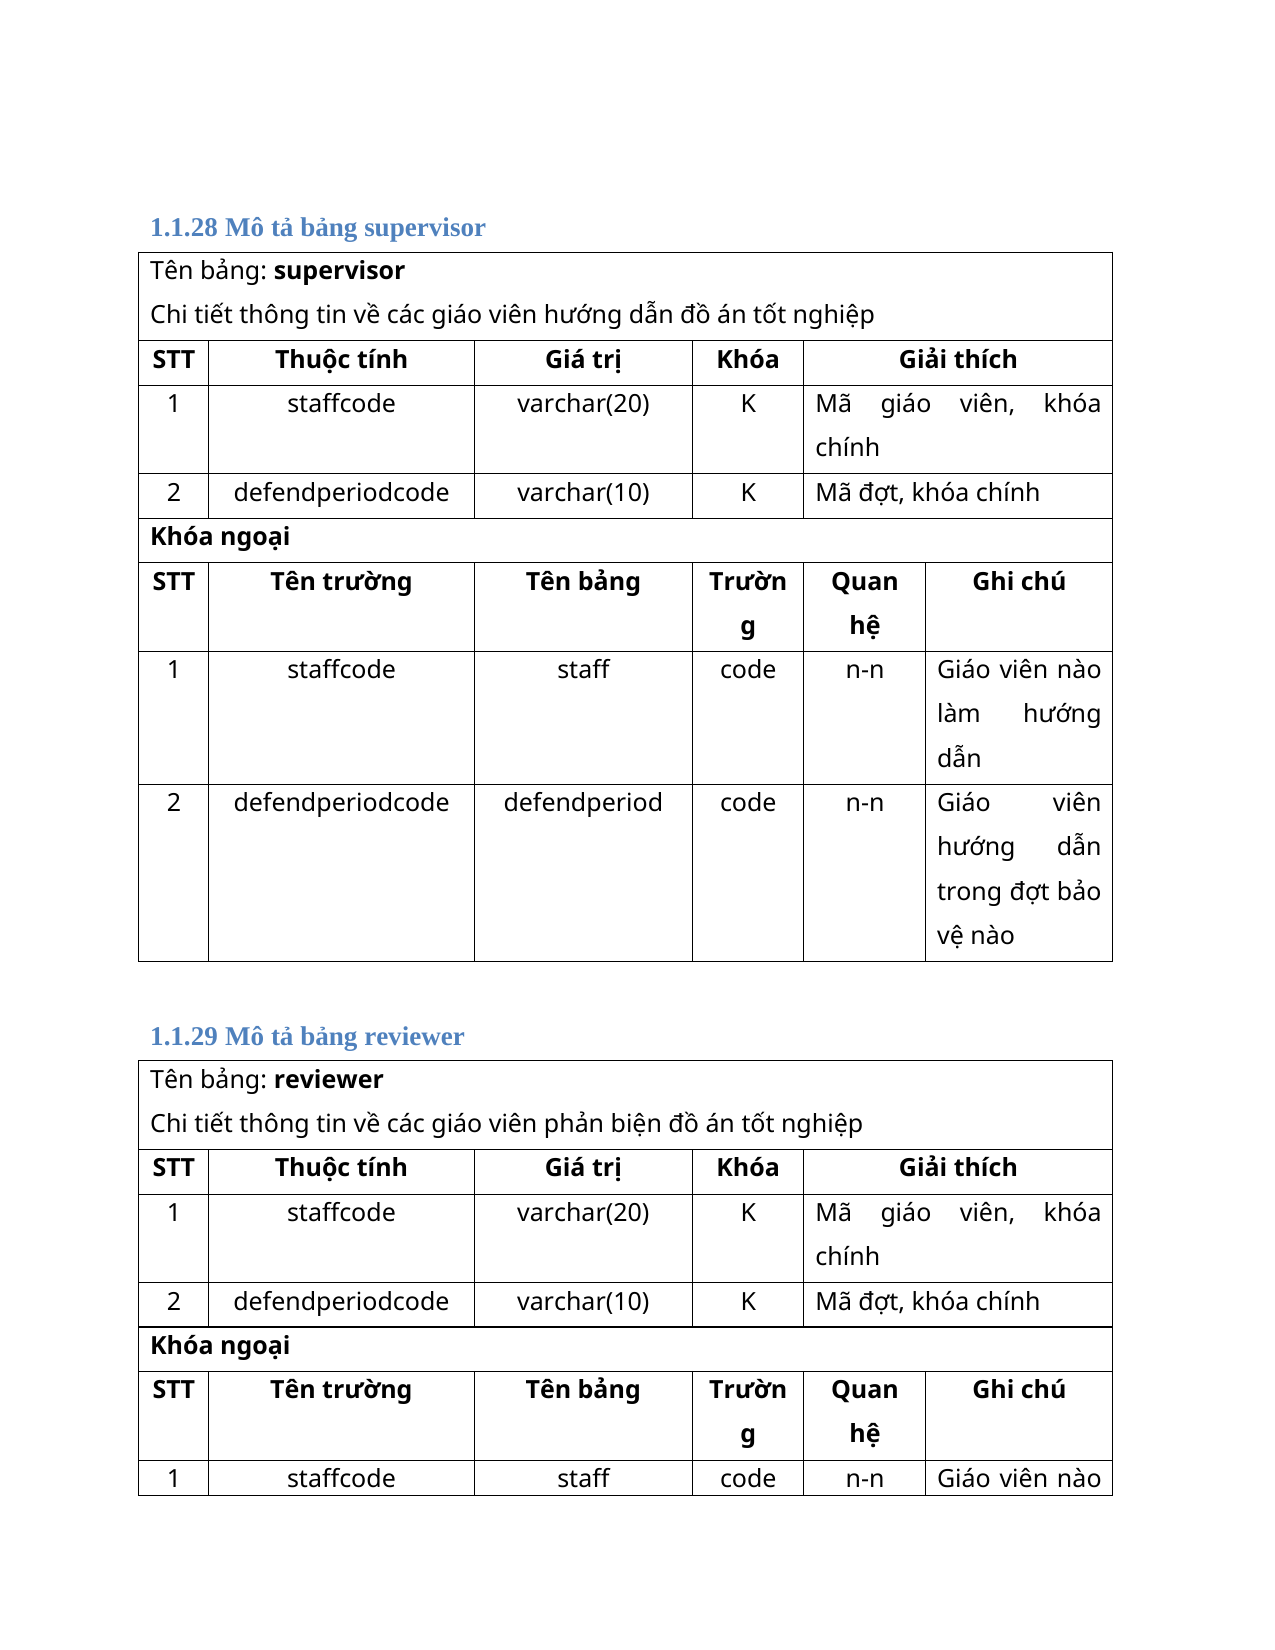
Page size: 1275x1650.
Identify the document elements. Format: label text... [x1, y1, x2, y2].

subtitle Mô tả bảng supervisor [150, 211, 1125, 242]
table_cell staff [475, 652, 692, 784]
table_cell Khóa [693, 341, 803, 385]
table_cell 1 [139, 1195, 208, 1282]
table_cell Giáo viên hướng dẫn trong đợt bảo vệ nào [926, 785, 1112, 961]
table_cell defendperiodcode [209, 785, 474, 961]
table_cell Mã giáo viên, khóa chính [804, 386, 1112, 473]
table_cell defendperiod [475, 785, 692, 961]
table_cell Tên trường [209, 1372, 474, 1459]
table_cell code [693, 1461, 803, 1494]
table_cell Giáo viên nào làm hướng dẫn [926, 652, 1112, 784]
table_cell Mã đợt, khóa chính [804, 474, 1112, 518]
table_cell K [693, 1283, 803, 1326]
table_cell K [693, 1195, 803, 1282]
table_cell Khóa ngoại [139, 1328, 1112, 1371]
table_cell n-n [804, 785, 925, 961]
table_cell Thuộc tính [209, 1150, 474, 1193]
table_cell Trường [693, 1372, 803, 1459]
table_cell staffcode [209, 652, 474, 784]
table_cell Ghi chú [926, 1372, 1112, 1459]
table_cell varchar(20) [475, 1195, 692, 1282]
table_cell defendperiodcode [209, 1283, 474, 1326]
table_cell Tên bảng [475, 1372, 692, 1459]
table_cell Tên bảng [475, 563, 692, 651]
table_cell 1 [139, 652, 208, 784]
table_cell staff [475, 1461, 692, 1494]
table_cell K [693, 474, 803, 518]
table_cell Trường [693, 563, 803, 651]
table_cell 2 [139, 474, 208, 518]
table_cell STT [139, 563, 208, 651]
table_cell STT [139, 341, 208, 385]
table_cell Mã giáo viên, khóa chính [804, 1195, 1112, 1282]
table_cell Khóa [693, 1150, 803, 1193]
subtitle Mô tả bảng reviewer [150, 1020, 1125, 1051]
table_cell Giá trị [475, 1150, 692, 1193]
table_cell 2 [139, 785, 208, 961]
table_cell n-n [804, 1461, 925, 1494]
table_cell code [693, 652, 803, 784]
table_cell varchar(20) [475, 386, 692, 473]
table_cell varchar(10) [475, 1283, 692, 1326]
table_cell Tên trường [209, 563, 474, 651]
table_cell Thuộc tính [209, 341, 474, 385]
table_cell staffcode [209, 386, 474, 473]
table_header Tên bảng: reviewer Chi tiết thông tin về các giáo viên phản biện đồ án tốt nghiệp [139, 1061, 1112, 1149]
table_cell 1 [139, 1461, 208, 1494]
table_cell Mã đợt, khóa chính [804, 1283, 1112, 1326]
table_cell Giải thích [804, 341, 1112, 385]
table_cell Giá trị [475, 341, 692, 385]
table_cell varchar(10) [475, 474, 692, 518]
table_cell n-n [804, 652, 925, 784]
table_cell K [693, 386, 803, 473]
table_cell Ghi chú [926, 563, 1112, 651]
table_cell staffcode [209, 1195, 474, 1282]
table_cell Quan hệ [804, 1372, 925, 1459]
table_cell Quan hệ [804, 563, 925, 651]
table_cell defendperiodcode [209, 474, 474, 518]
table_cell Khóa ngoại [139, 519, 1112, 562]
table_cell STT [139, 1372, 208, 1459]
table_cell STT [139, 1150, 208, 1193]
table_cell 2 [139, 1283, 208, 1326]
table_cell staffcode [209, 1461, 474, 1494]
table_cell Giải thích [804, 1150, 1112, 1193]
table_cell 1 [139, 386, 208, 473]
table_cell code [693, 785, 803, 961]
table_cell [926, 1461, 1112, 1494]
table_header Tên bảng: supervisor Chi tiết thông tin về các giáo viên hướng dẫn đồ án tốt nghiệp [139, 253, 1112, 340]
